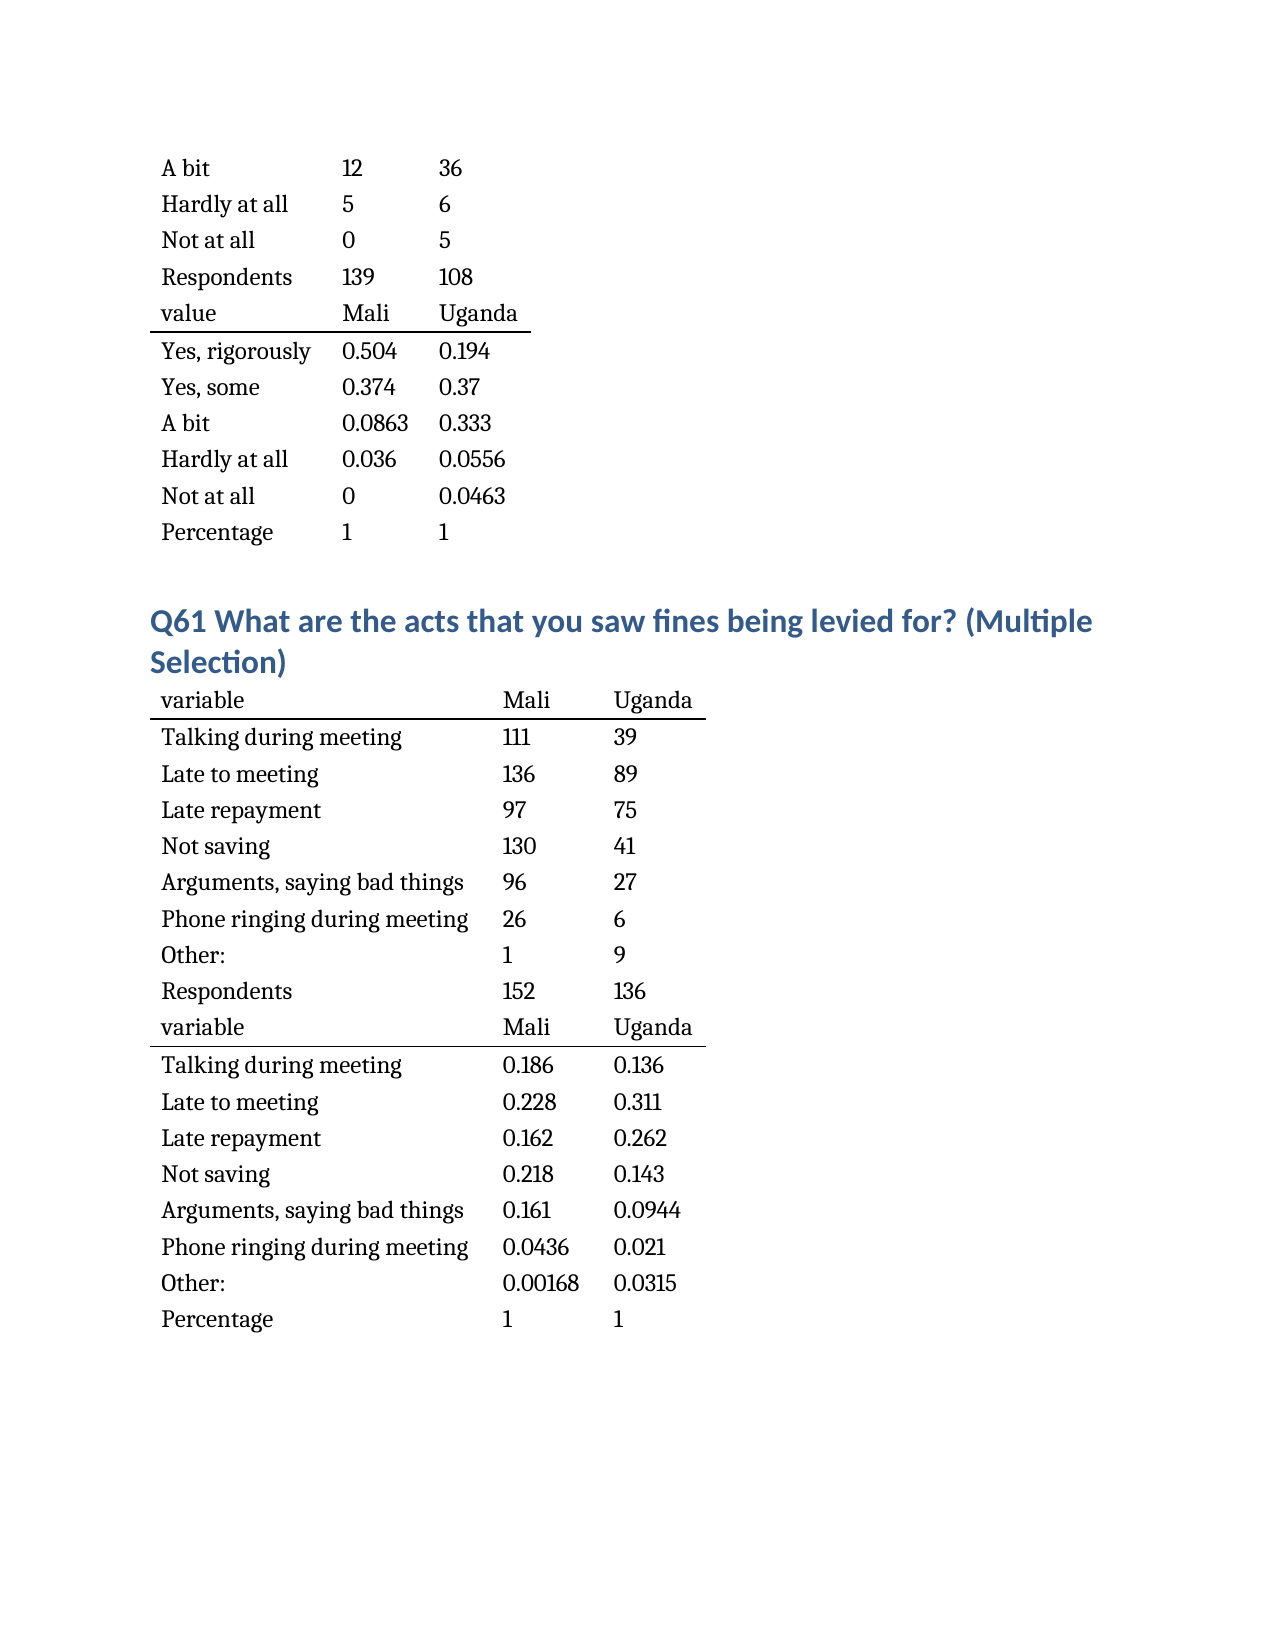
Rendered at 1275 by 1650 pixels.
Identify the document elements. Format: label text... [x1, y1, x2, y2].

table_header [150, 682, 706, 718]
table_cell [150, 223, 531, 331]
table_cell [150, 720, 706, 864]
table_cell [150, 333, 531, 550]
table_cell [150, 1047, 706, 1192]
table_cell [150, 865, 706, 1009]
subtitle Q61 What are the acts that you saw fines being levied for? (Multiple Selection) [150, 600, 1125, 682]
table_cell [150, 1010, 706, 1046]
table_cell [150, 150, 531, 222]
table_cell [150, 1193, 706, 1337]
